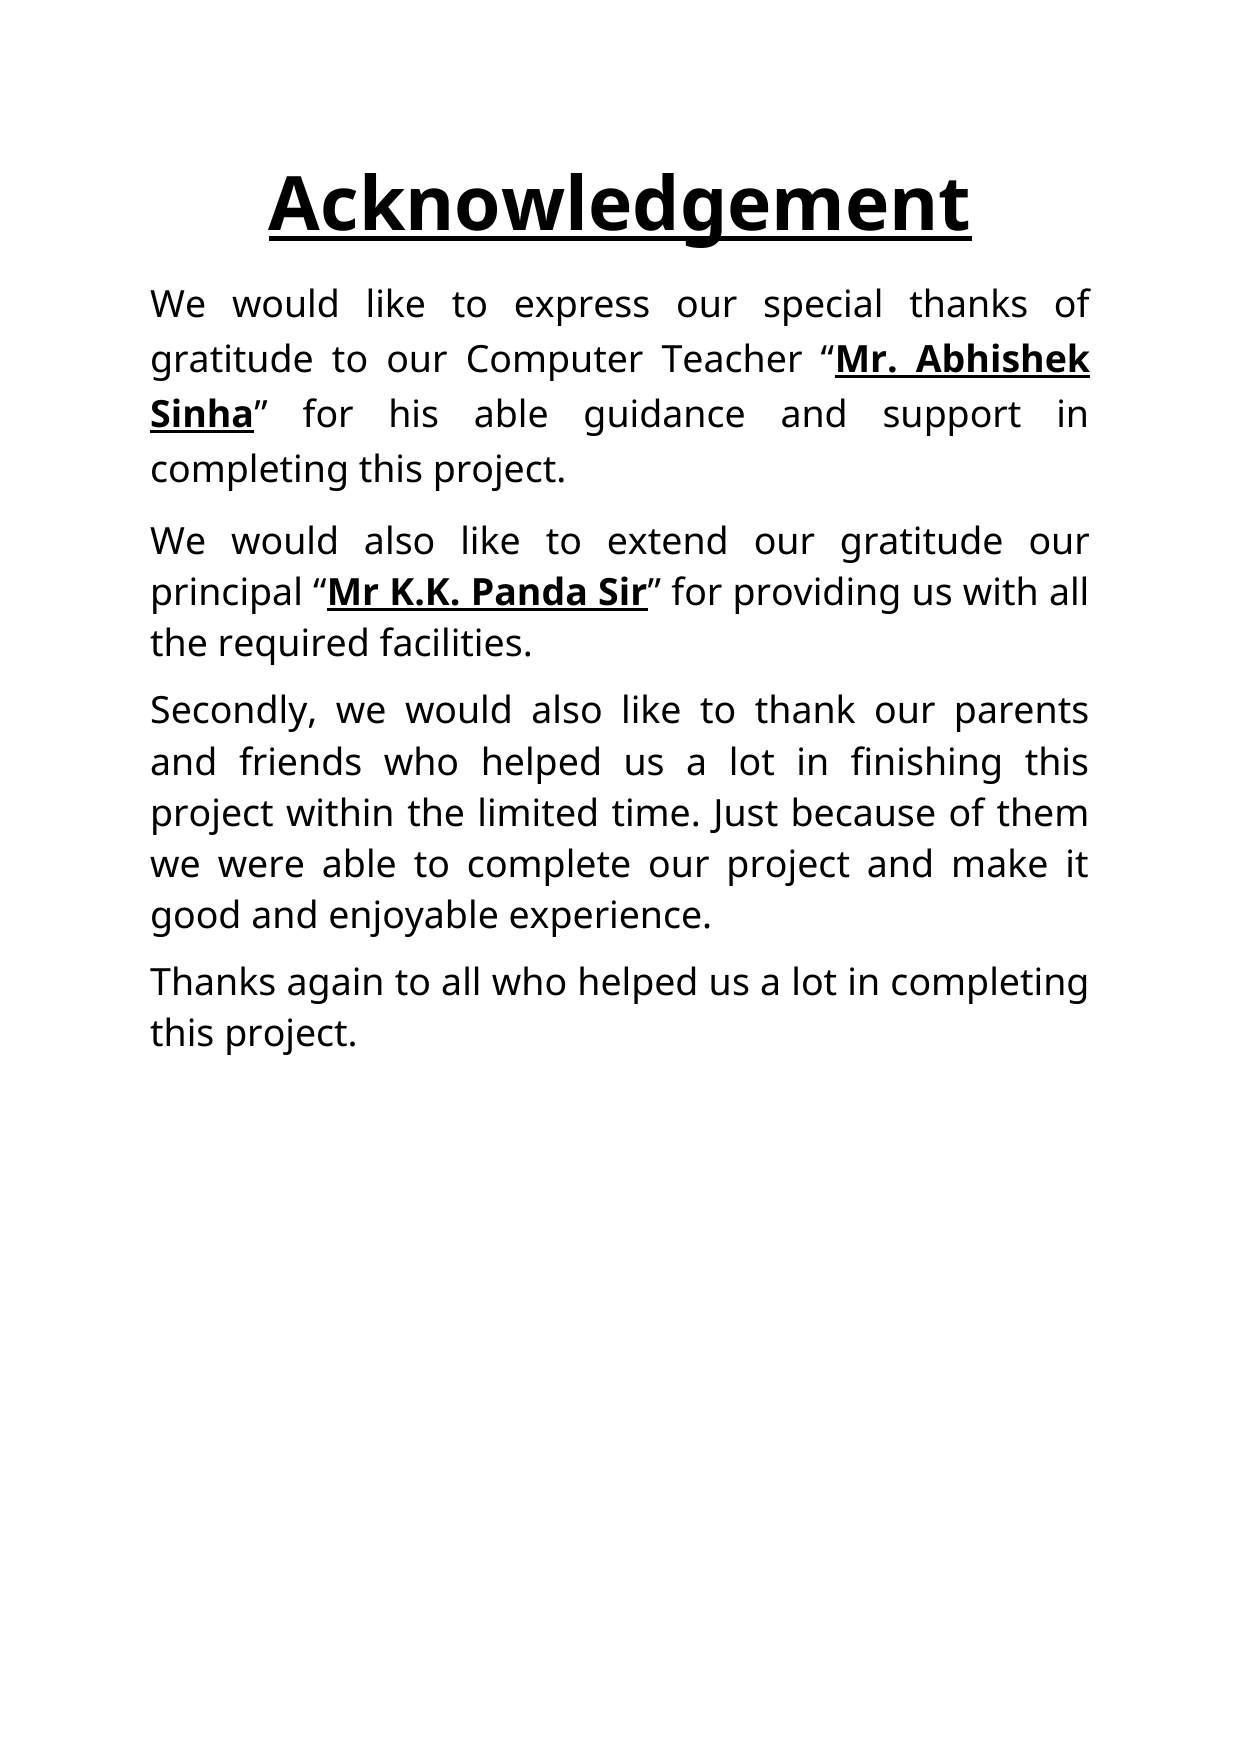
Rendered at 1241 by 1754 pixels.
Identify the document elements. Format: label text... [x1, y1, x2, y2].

text We would also like to extend our gratitude our principal “Mr K.K. Panda Sir” for providing us with all the required facilities. [150, 514, 1090, 667]
text We would like to express our special thanks of gratitude to our Computer Teacher “Mr. Abhishek Sinha” for his able guidance and support in completing this project. [150, 277, 1090, 493]
text Thanks again to all who helped us a lot in completing this project. [150, 956, 1090, 1058]
text Acknowledgement [150, 150, 1090, 252]
text Secondly, we would also like to thank our parents and friends who helped us a lot in finishing this project within the limited time. Just because of them we were able to complete our project and make it good and enjoyable experience. [150, 684, 1090, 939]
